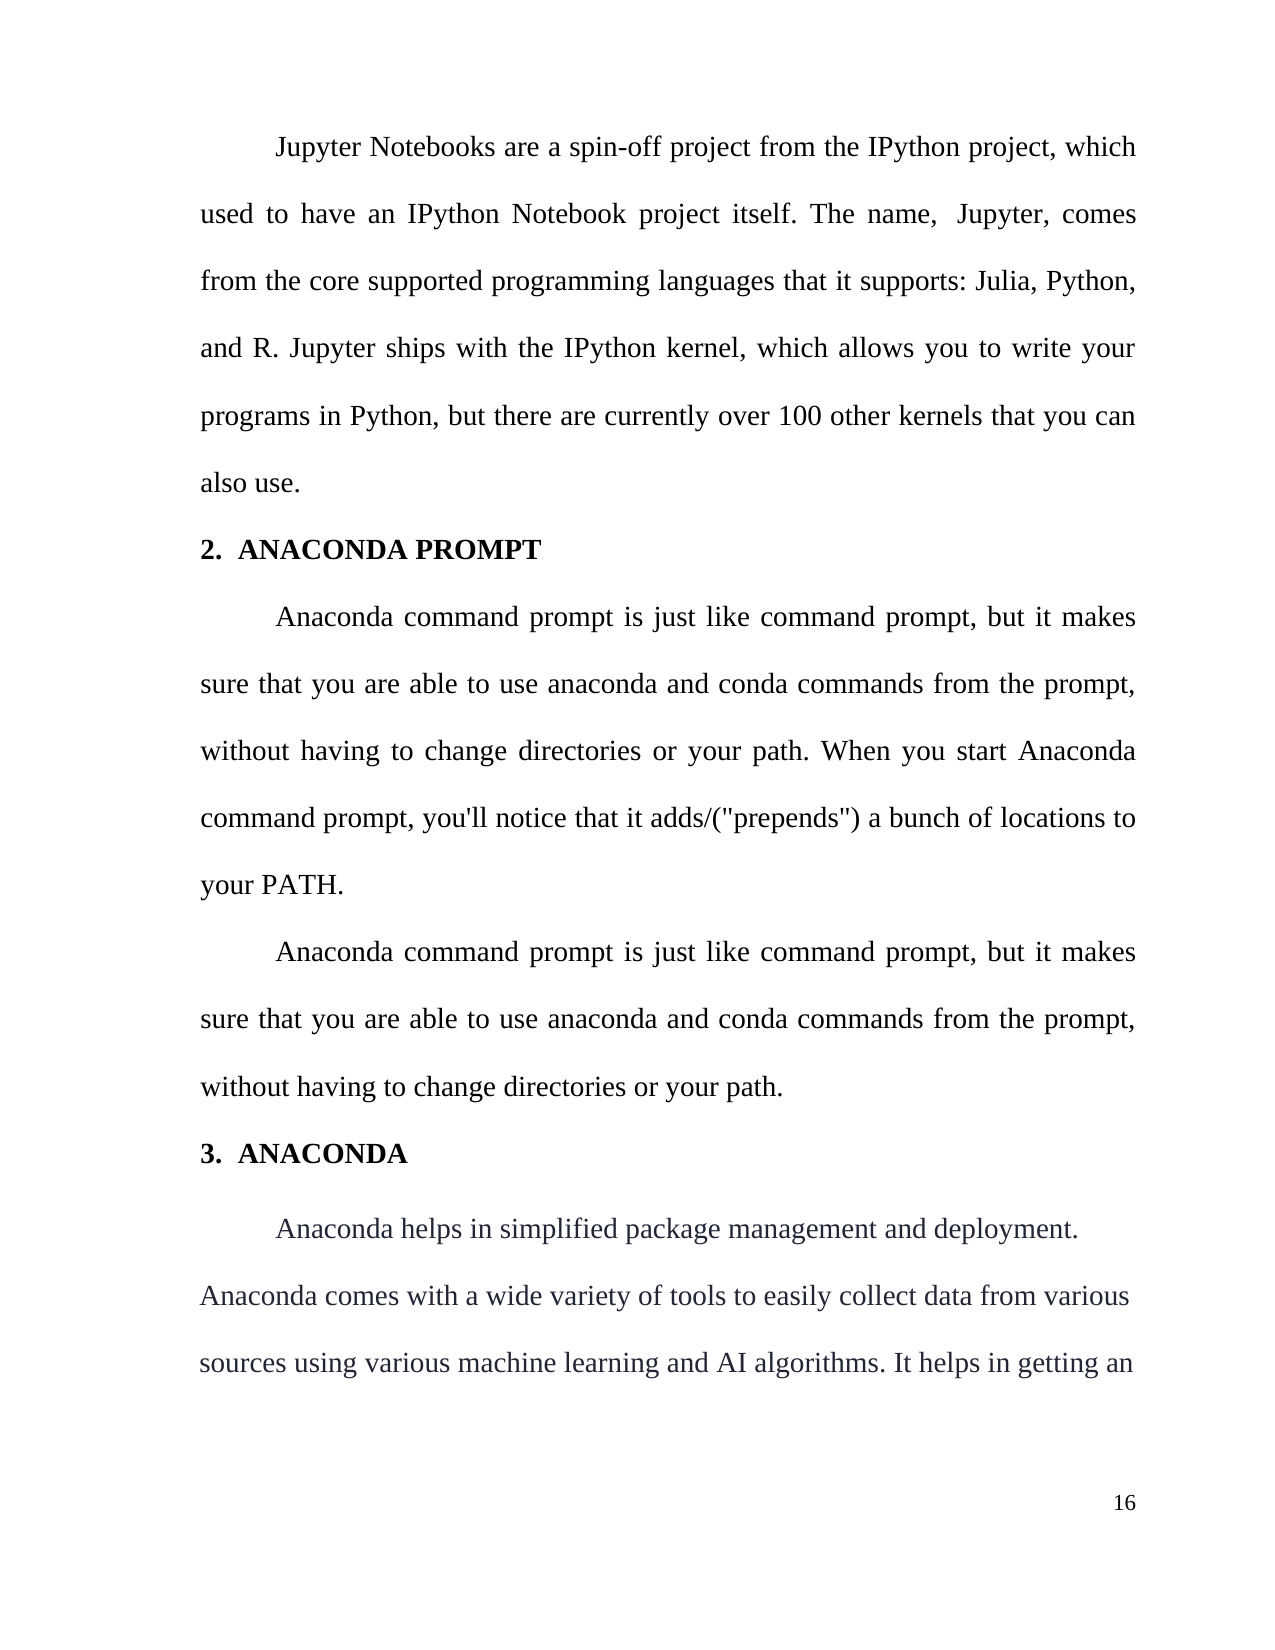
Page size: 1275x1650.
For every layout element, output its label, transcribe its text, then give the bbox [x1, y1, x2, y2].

text Jupyter Notebooks are a spin-off project from the IPython project, which used to have an IPython Notebook project itself. The name, Jupyter, comes from the core supported programming languages that it supports: Julia, Python, and R. Jupyter ships with the IPython kernel, which allows you to write your programs in Python, but there are currently over 100 other kernels that you can also use. [200, 129, 1137, 498]
subtitle ANACONDA [200, 1136, 1248, 1169]
subtitle ANACONDA PROMPT [200, 532, 1248, 566]
text Anaconda helps in simplified package management and deployment. [238, 1211, 1116, 1244]
text Anaconda comes with a wide variety of tools to easily collect data from various sources using various machine learning and AI algorithms. It helps in getting an [199, 1278, 1134, 1379]
text Anaconda command prompt is just like command prompt, but it makes sure that you are able to use anaconda and conda commands from the prompt, without having to change directories or your path. When you start Anaconda command prompt, you'll notice that it adds/("prepends") a bunch of locations to your PATH. [200, 599, 1137, 901]
text Anaconda command prompt is just like command prompt, but it makes sure that you are able to use anaconda and conda commands from the prompt, without having to change directories or your path. [200, 934, 1137, 1102]
